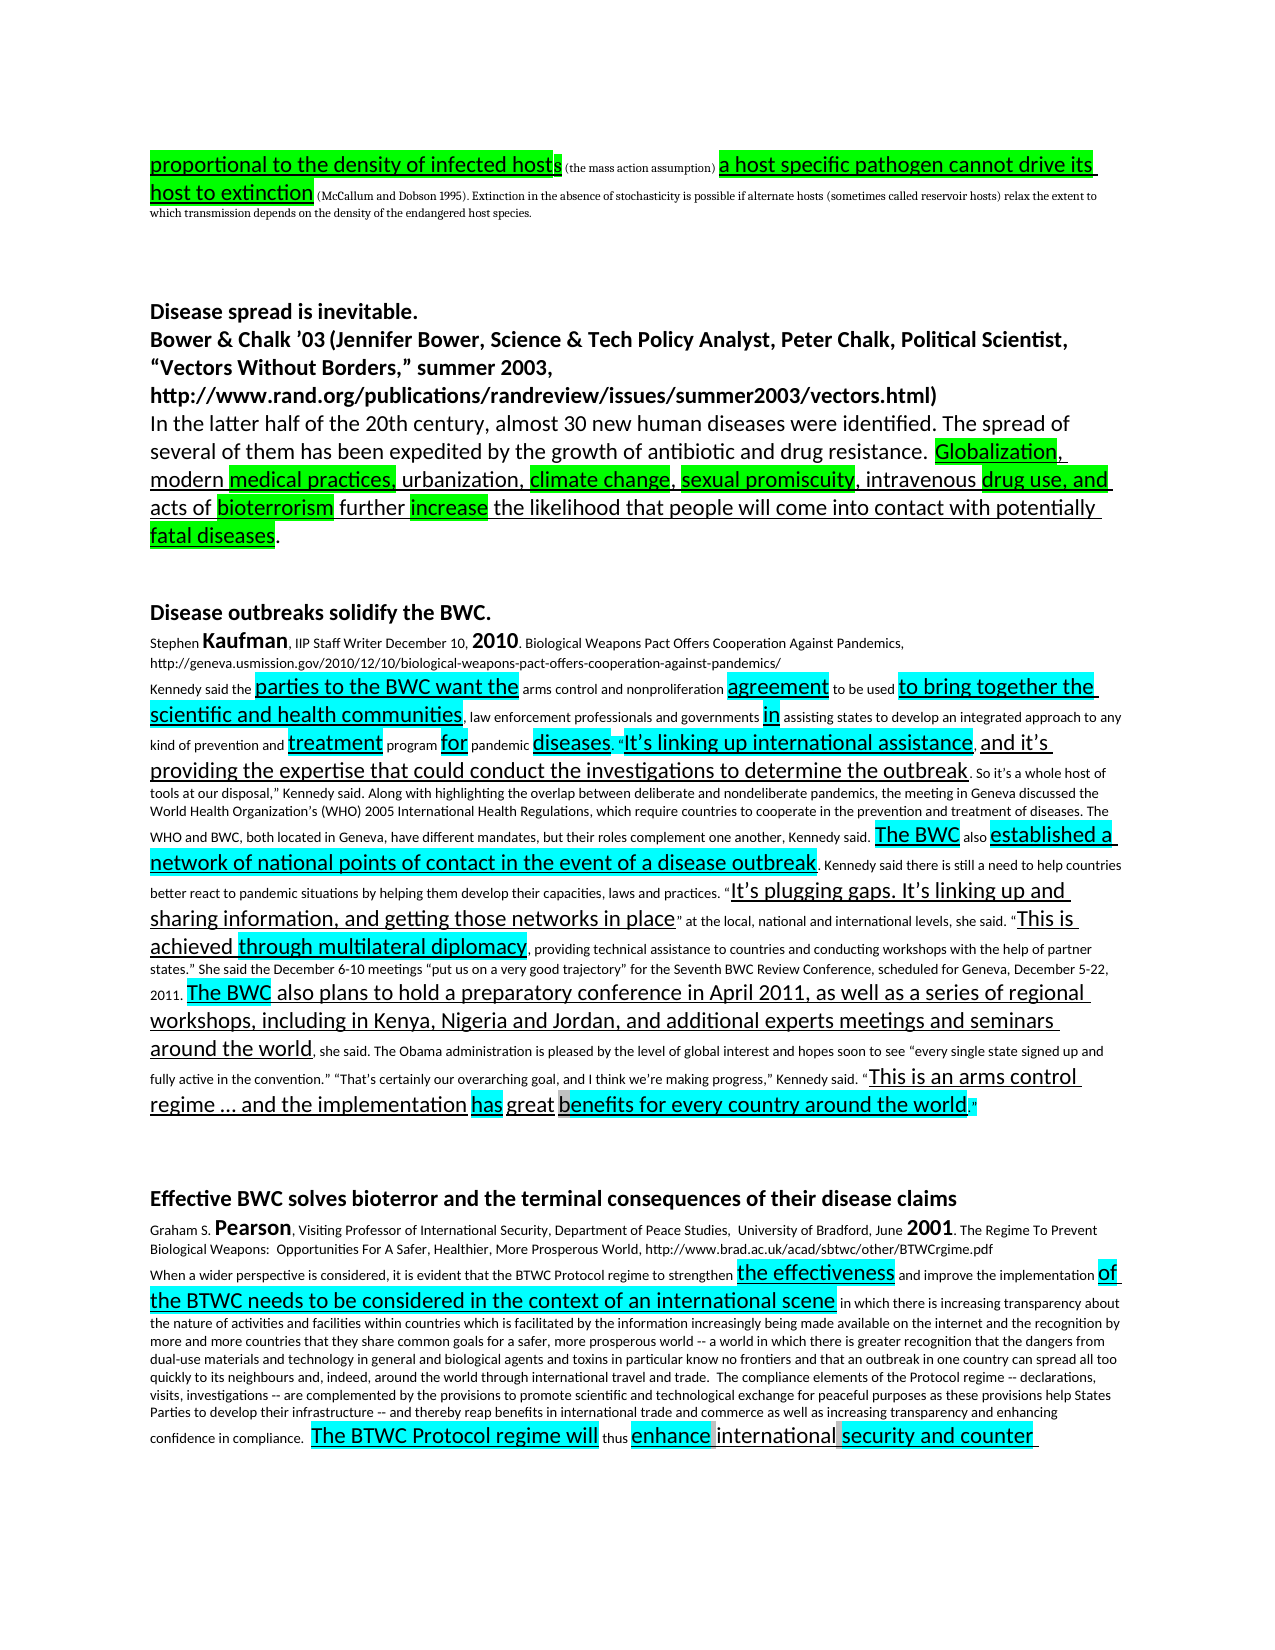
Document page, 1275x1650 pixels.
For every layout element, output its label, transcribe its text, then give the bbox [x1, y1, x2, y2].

text Kennedy said the parties to the BWC want the arms control and nonproliferation agreement to be used to bring together the scientific and health communities, law enforcement professionals and governments in assisting states to develop an integrated approach to any kind of prevention and treatment program for pandemic diseases. “It’s linking up international assistance, and it’s providing the expertise that could conduct the investigations to determine the outbreak. So it’s a whole host of tools at our disposal,” Kennedy said. Along with highlighting the overlap between deliberate and nondeliberate pandemics, the meeting in Geneva discussed the World Health Organization’s (WHO) 2005 International Health Regulations, which require countries to cooperate in the prevention and treatment of diseases. The WHO and BWC, both located in Geneva, have different mandates, but their roles complement one another, Kennedy said. The BWC also established a network of national points of contact in the event of a disease outbreak. Kennedy said there is still a need to help countries better react to pandemic situations by helping them develop their capacities, laws and practices. “It’s plugging gaps. It’s linking up and sharing information, and getting those networks in place” at the local, national and international levels, she said. “This is achieved through multilateral diplomacy, providing technical assistance to countries and conducting workshops with the help of partner states.” She said the December 6-10 meetings “put us on a very good trajectory” for the Seventh BWC Review Conference, scheduled for Geneva, December 5-22, 2011. The BWC also plans to hold a preparatory conference in April 2011, as well as a series of regional workshops, including in Kenya, Nigeria and Jordan, and additional experts meetings and seminars around the world, she said. The Obama administration is pleased by the level of global interest and hopes soon to see “every single state signed up and fully active in the convention.” “That’s certainly our overarching goal, and I think we’re making progress,” Kennedy said. “This is an arms control regime … and the implementation has great benefits for every country around the world.” [150, 672, 1125, 1118]
text http://www.rand.org/publications/randreview/issues/summer2003/vectors.html) [150, 381, 1125, 409]
subtitle Effective BWC solves bioterror and the terminal consequences of their disease claims [150, 1184, 1125, 1213]
text Bower & Chalk ’03 (Jennifer Bower, Science & Tech Policy Analyst, Peter Chalk, Political Scientist, “Vectors Without Borders,” summer 2003, [150, 325, 1125, 381]
subtitle Disease spread is inevitable. [150, 297, 1125, 325]
text In the latter half of the 20th century, almost 30 new human diseases were identified. The spread of several of them has been expedited by the growth of antibiotic and drug resistance. Globalization, modern medical practices, urbanization, climate change, sexual promiscuity, intravenous drug use, and acts of bioterrorism further increase the likelihood that people will come into contact with potentially fatal diseases. [150, 409, 1125, 549]
text Graham S. Pearson, Visiting Professor of International Security, Department of Peace Studies, University of Bradford, June 2001. The Regime To Prevent Biological Weapons: Opportunities For A Safer, Healthier, More Prosperous World, http://www.brad.ac.uk/acad/sbtwc/other/BTWCrgime.pdf [150, 1213, 1125, 1258]
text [150, 150, 1125, 220]
subtitle Disease outbreaks solidify the BWC. [150, 598, 1125, 626]
text Stephen Kaufman, IIP Staff Writer December 10, 2010. Biological Weapons Pact Offers Cooperation Against Pandemics, http://geneva.usmission.gov/2010/12/10/biological-weapons-pact-offers-cooperation-against-pandemics/ [150, 626, 1125, 672]
